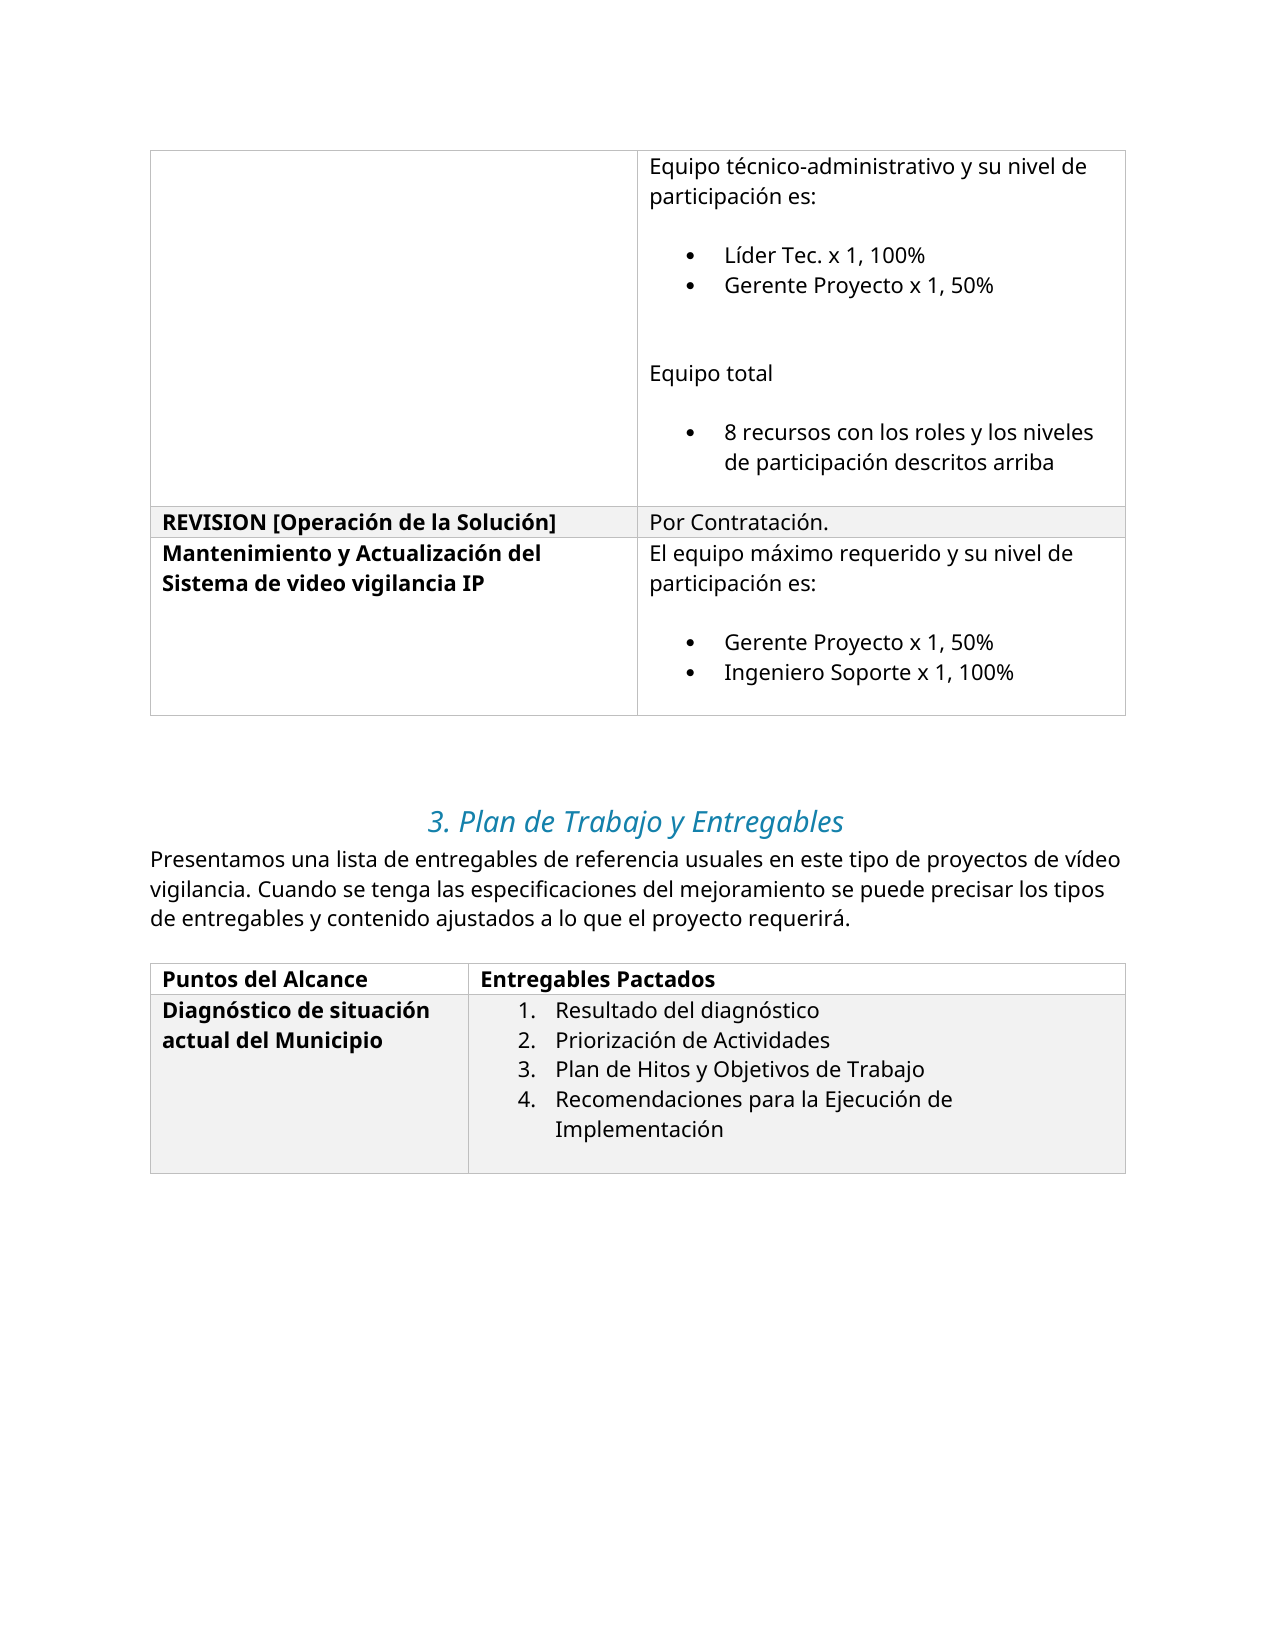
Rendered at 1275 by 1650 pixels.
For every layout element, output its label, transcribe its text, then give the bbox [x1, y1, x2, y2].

text Presentamos una lista de entregables de referencia usuales en este tipo de proyectos de vídeo vigilancia. Cuando se tenga las especificaciones del mejoramiento se puede precisar los tipos de entregables y contenido ajustados a lo que el proyecto requerirá. [150, 844, 1125, 933]
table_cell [151, 151, 637, 506]
table_cell Mantenimiento y Actualización del Sistema de video vigilancia IP [151, 538, 637, 715]
table_header Entregables Pactados [469, 964, 1125, 994]
table_cell Resultado del diagnóstico Priorización de Actividades Plan de Hitos y Objetivos de Trabajo Recomendaciones para la Ejecución de Implementación [469, 995, 1125, 1173]
table_header Puntos del Alcance [151, 964, 468, 994]
subtitle 3. Plan de Trabajo y Entregables [150, 801, 1125, 841]
table_cell Por Contratación. [638, 507, 1125, 537]
table_cell REVISION [Operación de la Solución] [151, 507, 637, 537]
table_cell El equipo máximo requerido y su nivel de participación es: Gerente Proyecto x 1, 50% Ingeniero Soporte x 1, 100% [638, 538, 1125, 715]
table_cell Diagnóstico de situación actual del Municipio [151, 995, 468, 1173]
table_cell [638, 151, 1125, 506]
